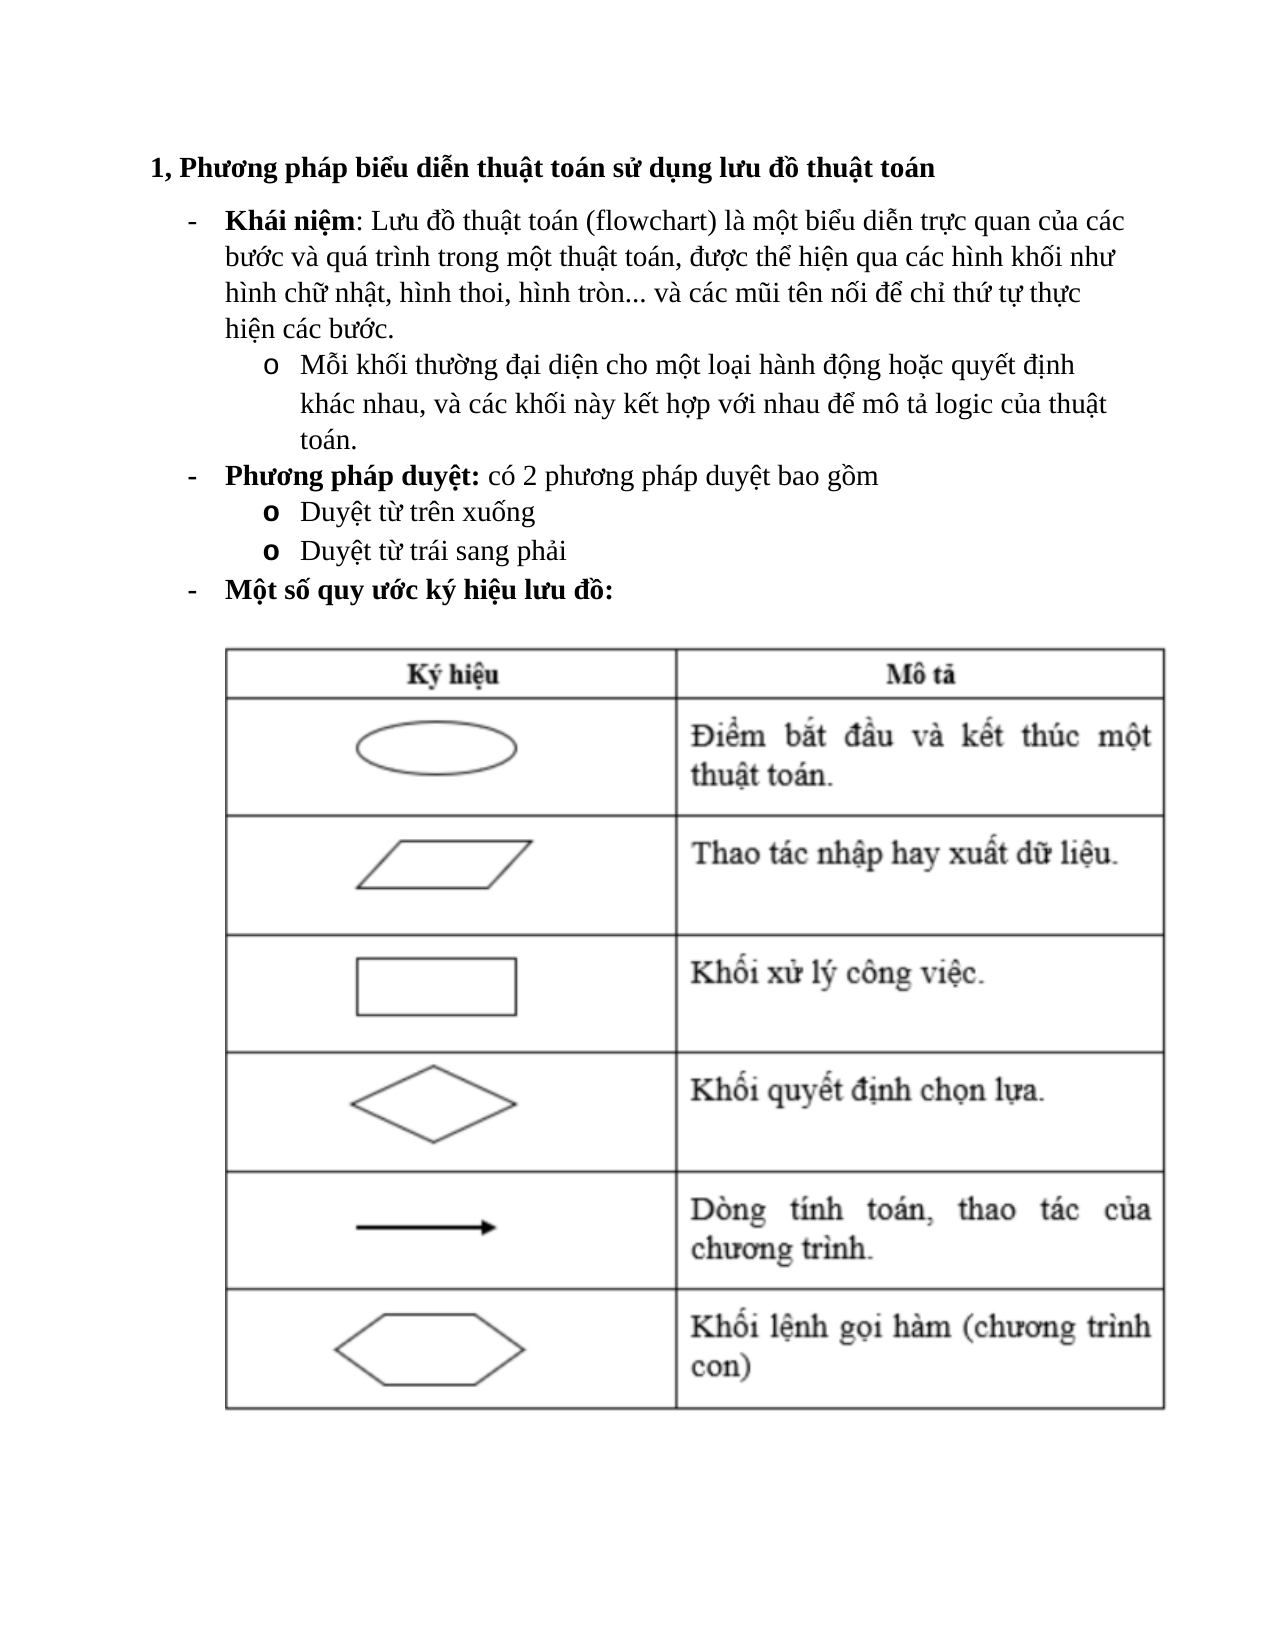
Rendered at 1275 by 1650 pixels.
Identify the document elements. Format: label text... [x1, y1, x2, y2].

picture [225, 644, 1168, 1412]
list Duyệt từ trên xuống [262, 494, 1125, 531]
list Mỗi khối thường đại diện cho một loại hành động hoặc quyết định khác nhau, và các khối này kết hợp với nhau để mô tả logic của thuật toán. [262, 347, 1125, 456]
list Khái niệm: Lưu đồ thuật toán (flowchart) là một biểu diễn trực quan của các bước và quá trình trong một thuật toán, được thể hiện qua các hình khối như hình chữ nhật, hình thoi, hình tròn... và các mũi tên nối để chỉ thứ tự thực hiện các bước. [187, 203, 1125, 345]
list Phương pháp duyệt: có 2 phương pháp duyệt bao gồm [187, 458, 1125, 492]
list Một số quy ước ký hiệu lưu đồ: [187, 572, 1125, 606]
text 1, Phương pháp biểu diễn thuật toán sử dụng lưu đồ thuật toán [150, 150, 1125, 183]
list Duyệt từ trái sang phải [262, 533, 1125, 569]
